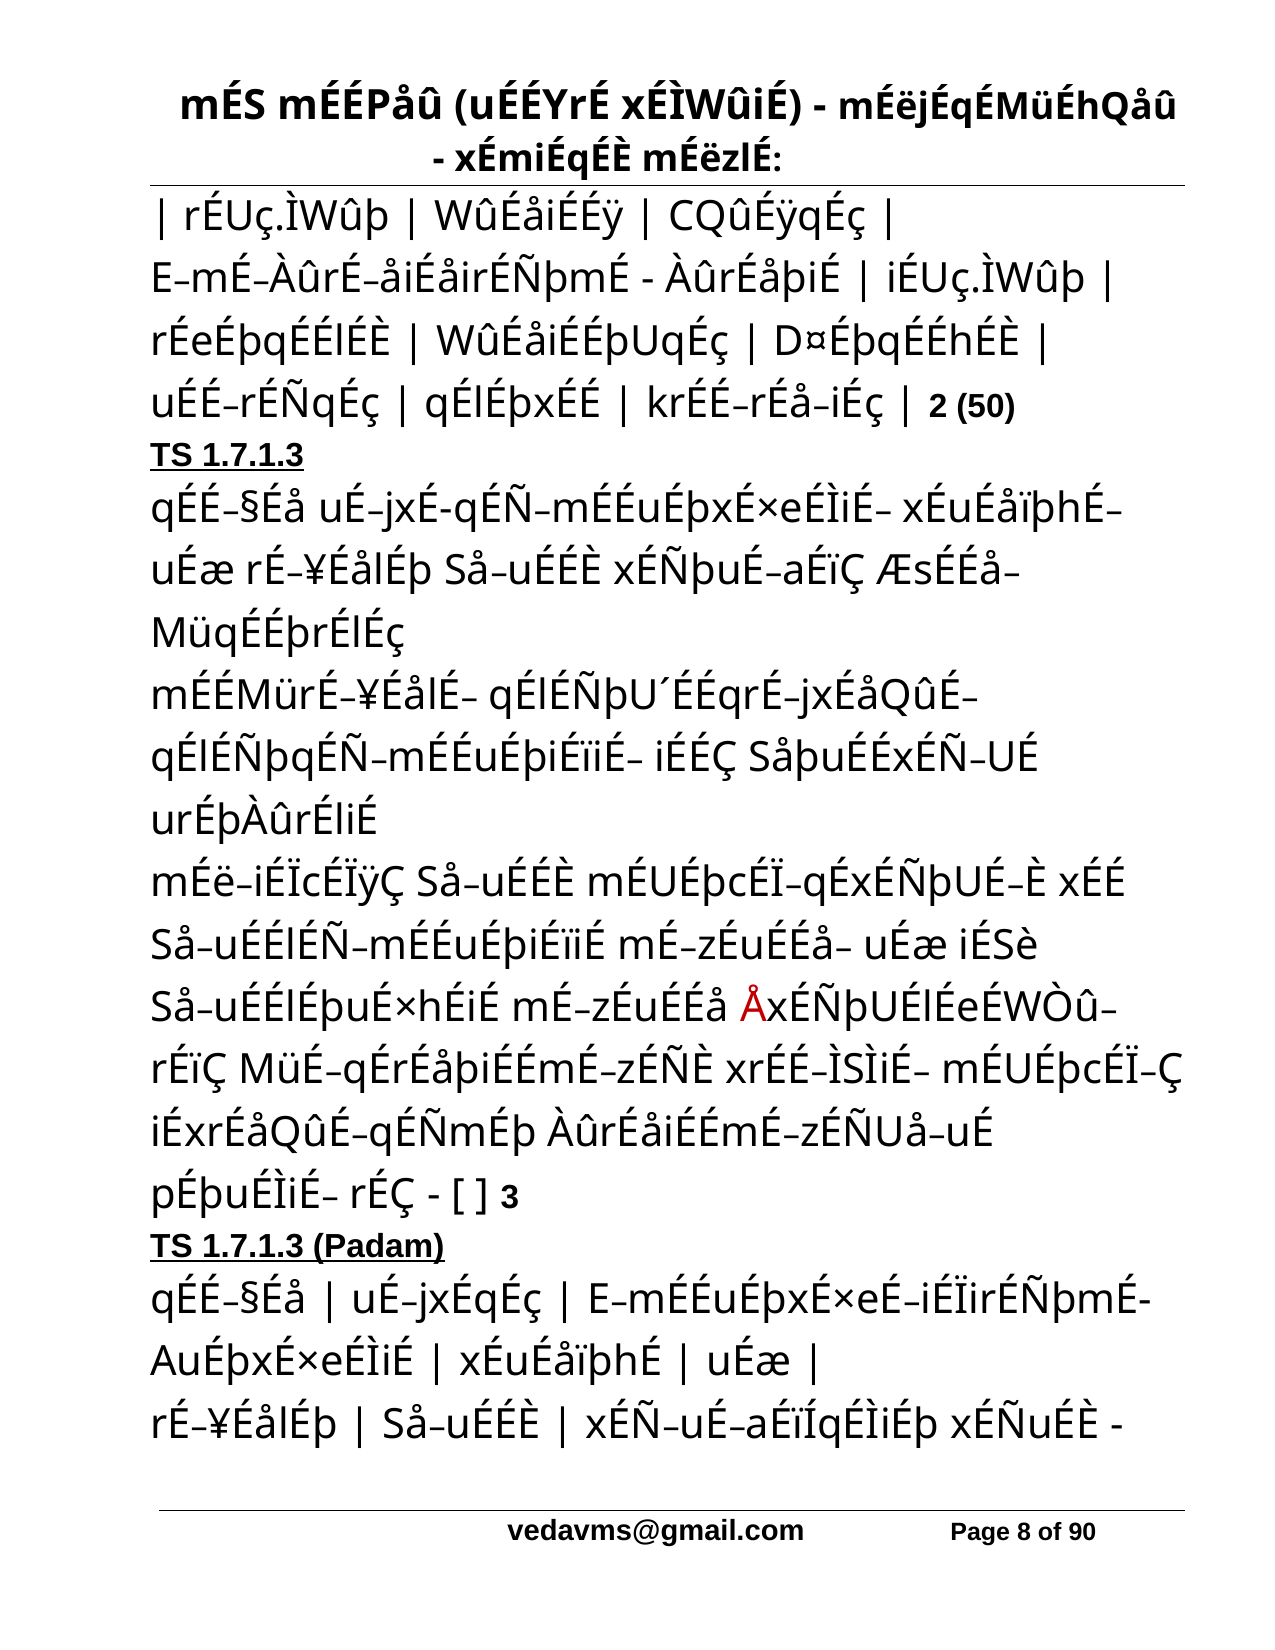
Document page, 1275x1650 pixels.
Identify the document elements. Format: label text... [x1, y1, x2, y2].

text mÉÉMürÉ–¥ÉålÉ– qÉlÉÑþU´ÉÉqrÉ–jxÉåQûÉ– qÉlÉÑþqÉÑ–mÉÉuÉþiÉïiÉ– iÉÉÇ SåþuÉÉxÉÑ–UÉ urÉþÀûrÉliÉ [150, 665, 1185, 846]
text TS 1.7.1.3 [150, 436, 1185, 474]
text uÉÉ–rÉÑqÉç | qÉlÉþxÉÉ | krÉÉ–rÉå–iÉç | 2 (50) [150, 373, 1185, 430]
text mÉë–iÉÏcÉÏÿÇ Så–uÉÉÈ mÉUÉþcÉÏ–qÉxÉÑþUÉ–È xÉÉ Så–uÉÉlÉÑ–mÉÉuÉþiÉïiÉ mÉ–zÉuÉÉå– uÉæ iÉSè [150, 852, 1185, 971]
text rÉ–¥ÉålÉþ | Så–uÉÉÈ | xÉÑ–uÉ–aÉïÍqÉÌiÉþ xÉÑuÉÈ - aÉqÉç | sÉÉå–MüqÉç | AÉ–rÉ–³Éç | [150, 1393, 1185, 1450]
text qÉÉ–§Éå uÉ–jxÉ-qÉÑ–mÉÉuÉþxÉ×eÉÌiÉ– xÉuÉåïþhÉ– uÉæ rÉ–¥ÉålÉþ Så–uÉÉÈ xÉÑþuÉ–aÉïÇ ÆsÉÉå–MüqÉÉþrÉlÉç [150, 478, 1185, 659]
text iÉxrÉåQûÉ–qÉÑmÉþ ÀûrÉåiÉÉmÉ–zÉÑUå–uÉ pÉþuÉÌiÉ– rÉÇ - [ ] 3 [150, 1102, 1185, 1221]
text TS 1.7.1.3 (Padam) [150, 1226, 1185, 1265]
text Så–uÉÉlÉþuÉ×hÉiÉ mÉ–zÉuÉÉå ÅxÉÑþUÉlÉeÉWÒû–rÉïÇ MüÉ–qÉrÉåþiÉÉmÉ–zÉÑÈ xrÉÉ–ÌSÌiÉ– mÉUÉþcÉÏ–Ç [150, 977, 1185, 1096]
text E–mÉ–ÀûrÉ–åiÉåirÉÑþmÉ - ÀûrÉåþiÉ | iÉUç.ÌWûþ | rÉeÉþqÉÉlÉÈ | WûÉåiÉÉþUqÉç | D¤ÉþqÉÉhÉÈ | [150, 248, 1185, 367]
text qÉÉ–§Éå | uÉ–jxÉqÉç | E–mÉÉuÉþxÉ×eÉ–iÉÏirÉÑþmÉ-AuÉþxÉ×eÉÌiÉ | xÉuÉåïþhÉ | uÉæ | [150, 1269, 1185, 1388]
